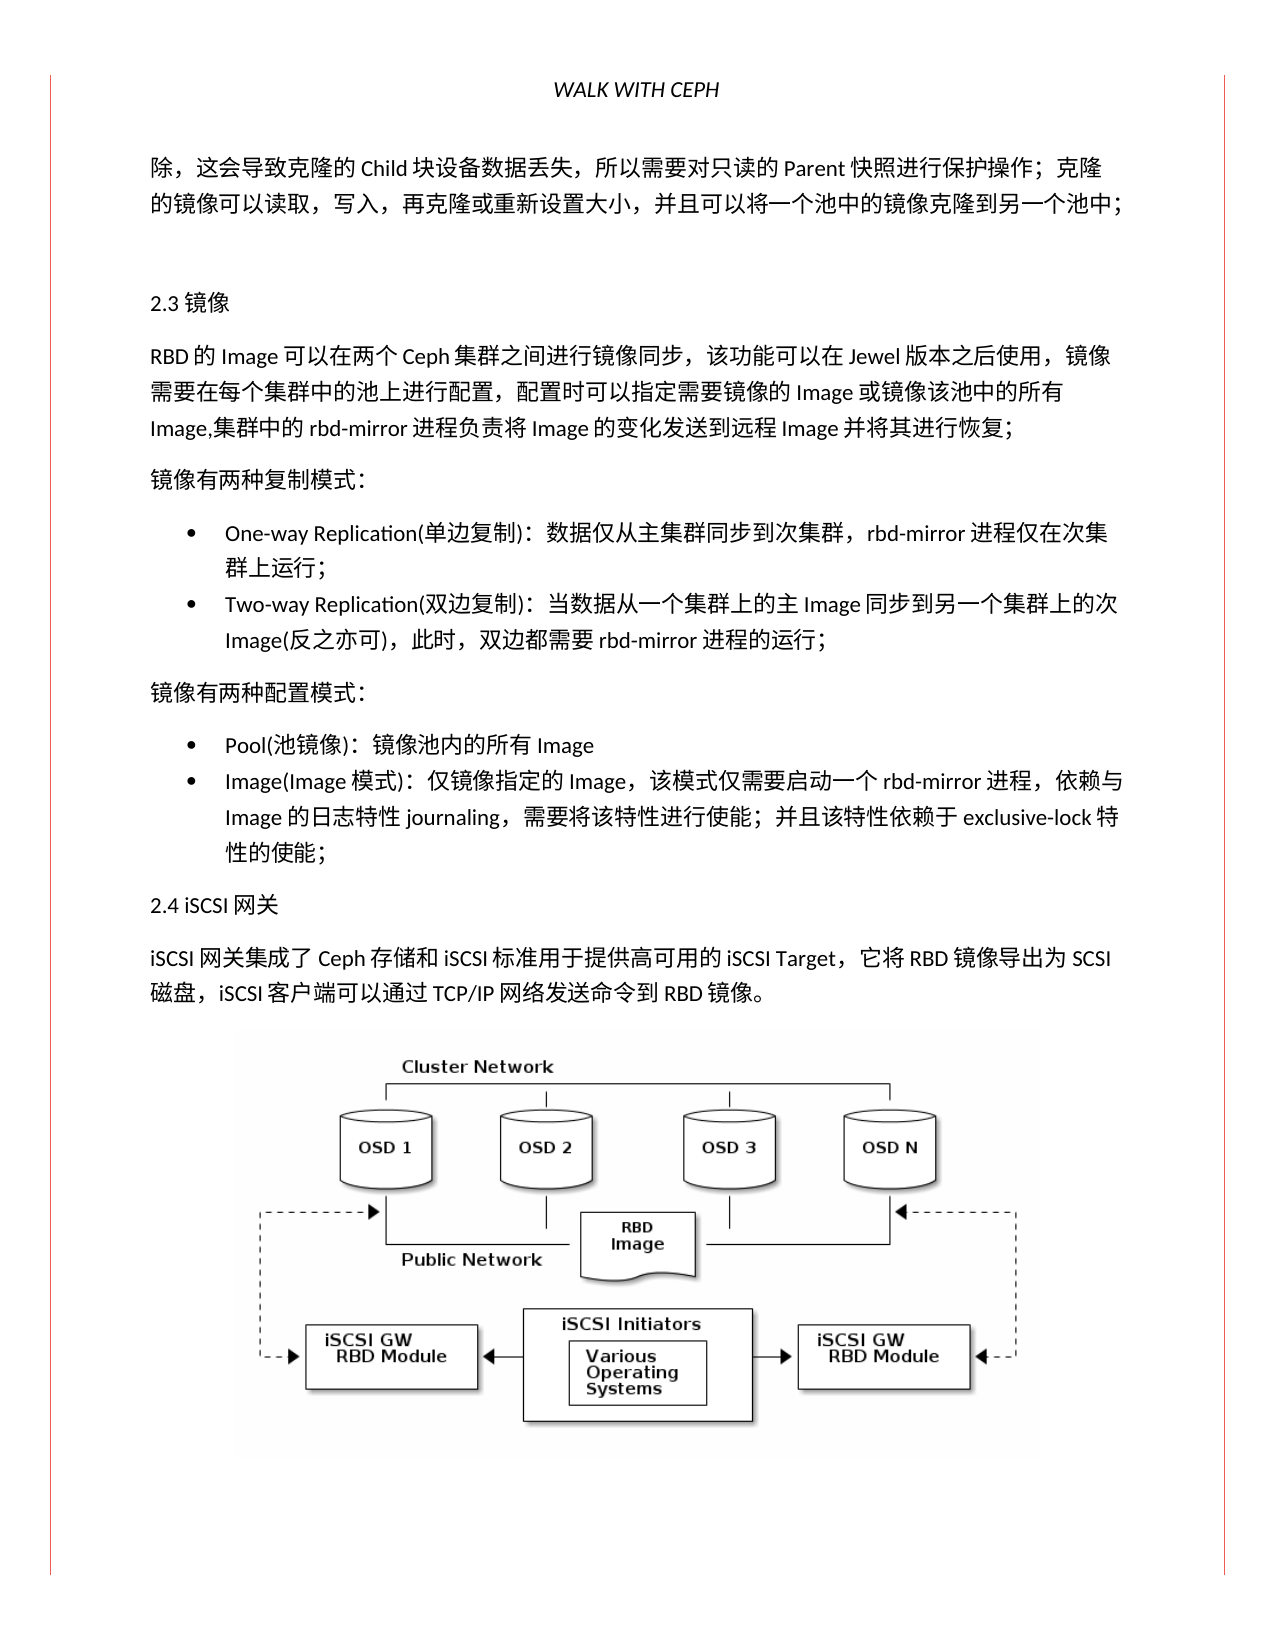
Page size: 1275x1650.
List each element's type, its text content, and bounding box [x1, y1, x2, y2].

text 2.4 iSCSI网关 [150, 887, 1125, 920]
list One-way Replication(单边复制)：数据仅从主集群同步到次集群，rbd-mirror进程仅在次集群上运行； [187, 514, 1125, 583]
text 镜像有两种配置模式： [150, 674, 1125, 708]
text 镜像有两种复制模式： [150, 462, 1125, 495]
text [150, 150, 1125, 219]
list Pool(池镜像)：镜像池内的所有Image [187, 727, 1125, 760]
picture [231, 1027, 1044, 1461]
text 2.3 镜像 [150, 285, 1125, 318]
list Two-way Replication(双边复制)：当数据从一个集群上的主Image同步到另一个集群上的次Image(反之亦可)，此时，双边都需要rbd-mirror进程的运行； [187, 586, 1125, 655]
text iSCSI网关集成了Ceph存储和iSCSI标准用于提供高可用的iSCSI Target，它将RBD镜像导出为SCSI磁盘，iSCSI客户端可以通过TCP/IP网络发送命令到RBD镜像。 [150, 939, 1125, 1008]
text RBD的Image可以在两个Ceph集群之间进行镜像同步，该功能可以在Jewel版本之后使用，镜像需要在每个集群中的池上进行配置，配置时可以指定需要镜像的Image或镜像该池中的所有Image,集群中的rbd-mirror进程负责将Image的变化发送到远程Image并将其进行恢复； [150, 338, 1125, 443]
list Image(Image模式)：仅镜像指定的Image，该模式仅需要启动一个rbd-mirror进程，依赖与Image的日志特性journaling，需要将该特性进行使能；并且该特性依赖于exclusive-lock特性的使能； [187, 763, 1125, 868]
